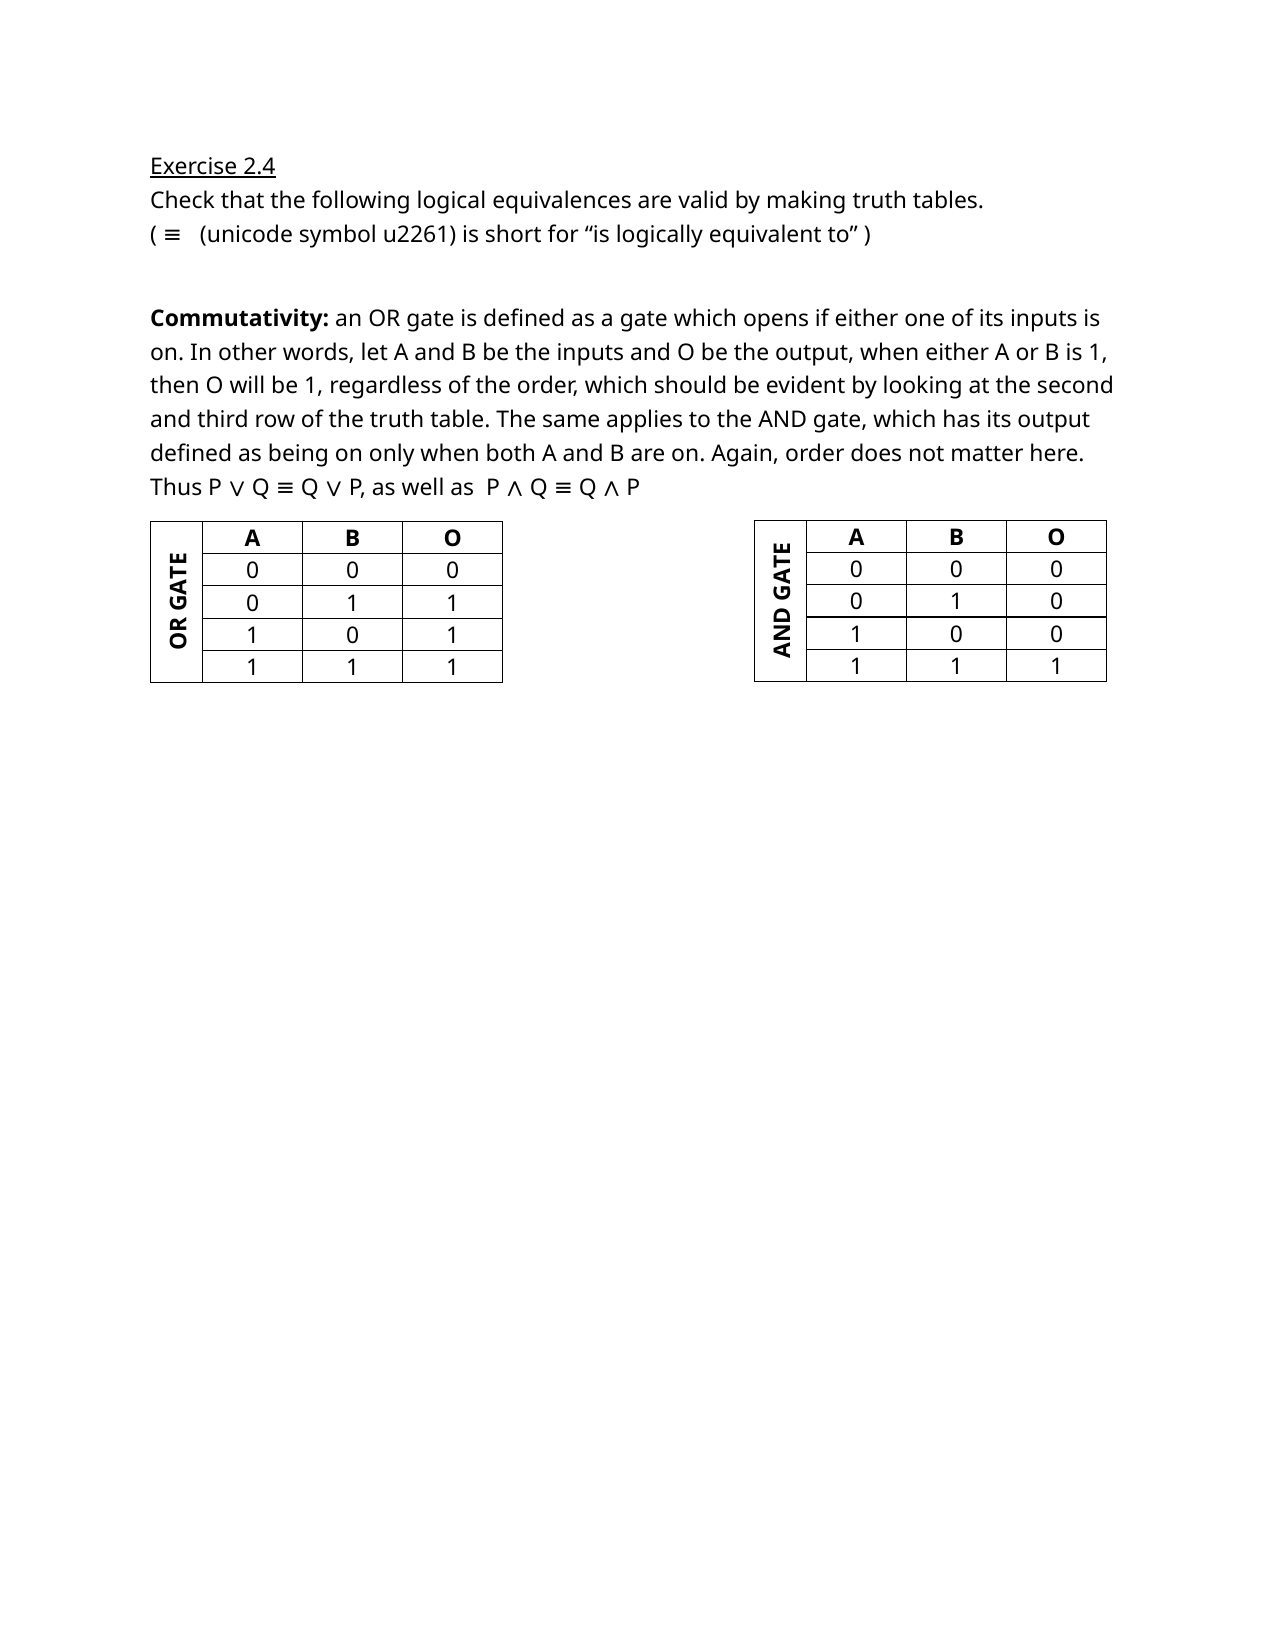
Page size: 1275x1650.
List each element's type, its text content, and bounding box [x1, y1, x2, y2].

table_cell 0 [1007, 553, 1106, 584]
table_cell 1 [403, 586, 502, 618]
table_cell 0 [1007, 618, 1106, 649]
table_cell 1 [907, 585, 1006, 616]
table_cell 0 [203, 586, 302, 618]
table_cell 1 [1007, 650, 1106, 681]
table_cell 1 [303, 586, 402, 618]
table_header A [203, 522, 302, 553]
table_cell 1 [203, 651, 302, 682]
table_header O [1007, 521, 1106, 552]
table_cell 1 [403, 619, 502, 650]
table_cell 1 [807, 650, 906, 681]
table_cell 1 [403, 651, 502, 682]
table_cell 0 [403, 554, 502, 585]
table_header AND GATE [755, 521, 806, 681]
table_header B [303, 522, 402, 553]
table_header O [403, 522, 502, 553]
table_cell 0 [303, 619, 402, 650]
table_cell 1 [203, 619, 302, 650]
table_cell 0 [807, 553, 906, 584]
text Commutativity: an OR gate is defined as a gate which opens if either one of its inputs is on. In other words, let A and B be the inputs and O be the output, when either A or B is 1, then O will be 1, regardless of the order, which should be evident by looking at the second and third row of the truth table. The same applies to the AND gate, which has its output defined as being on only when both A and B are on. Again, order does not matter here. Thus P ∨ Q ≡ Q ∨ P, as well as P ∧ Q ≡ Q ∧ P [150, 302, 1125, 502]
table_cell 0 [203, 554, 302, 585]
text Exercise 2.4 Check that the following logical equivalences are valid by making truth tables. ( ≡ (unicode symbol u2261) is short for “is logically equivalent to” ) [150, 150, 1125, 282]
table_cell 0 [303, 554, 402, 585]
table_cell 1 [303, 651, 402, 682]
table_cell 0 [907, 553, 1006, 584]
table_header B [907, 521, 1006, 552]
table_cell 0 [1007, 585, 1106, 616]
table_cell 1 [807, 618, 906, 649]
table_cell 1 [907, 650, 1006, 681]
table_cell 0 [807, 585, 906, 616]
table_header OR GATE [151, 522, 202, 682]
table_header A [807, 521, 906, 552]
table_cell 0 [907, 618, 1006, 649]
